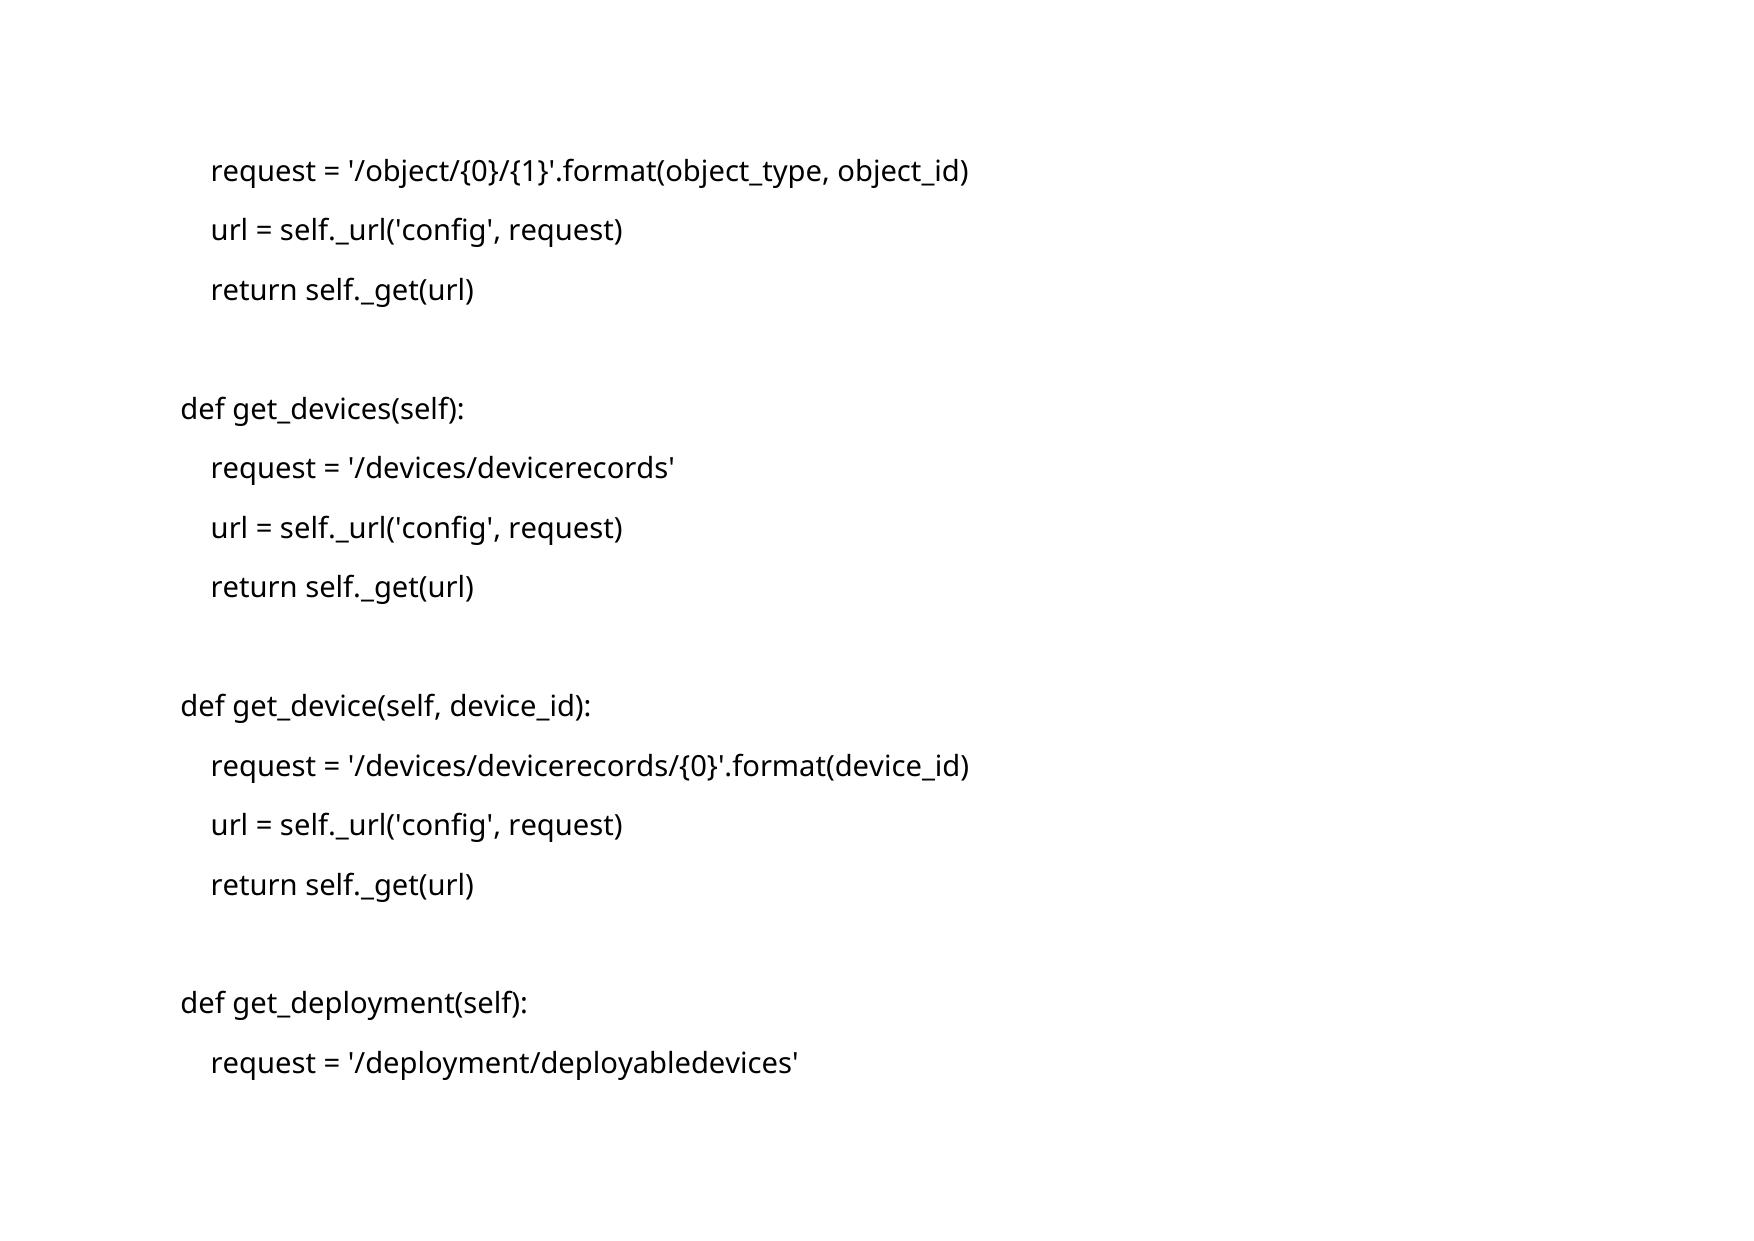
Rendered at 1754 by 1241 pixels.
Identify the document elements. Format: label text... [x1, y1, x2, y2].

text request = '/devices/devicerecords' [150, 447, 1604, 487]
text return self._get(url) [150, 566, 1604, 606]
text request = '/devices/devicerecords/{0}'.format(device_id) [150, 745, 1604, 784]
text return self._get(url) [150, 269, 1604, 309]
text request = '/deployment/deployabledevices' [150, 1042, 1604, 1082]
text def get_deployment(self): [150, 983, 1604, 1022]
text def get_devices(self): [150, 388, 1604, 428]
text request = '/object/{0}/{1}'.format(object_type, object_id) [150, 150, 1604, 190]
text def get_device(self, device_id): [150, 685, 1604, 725]
text url = self._url('config', request) [150, 507, 1604, 547]
text url = self._url('config', request) [150, 804, 1604, 844]
text url = self._url('config', request) [150, 209, 1604, 249]
text return self._get(url) [150, 864, 1604, 903]
